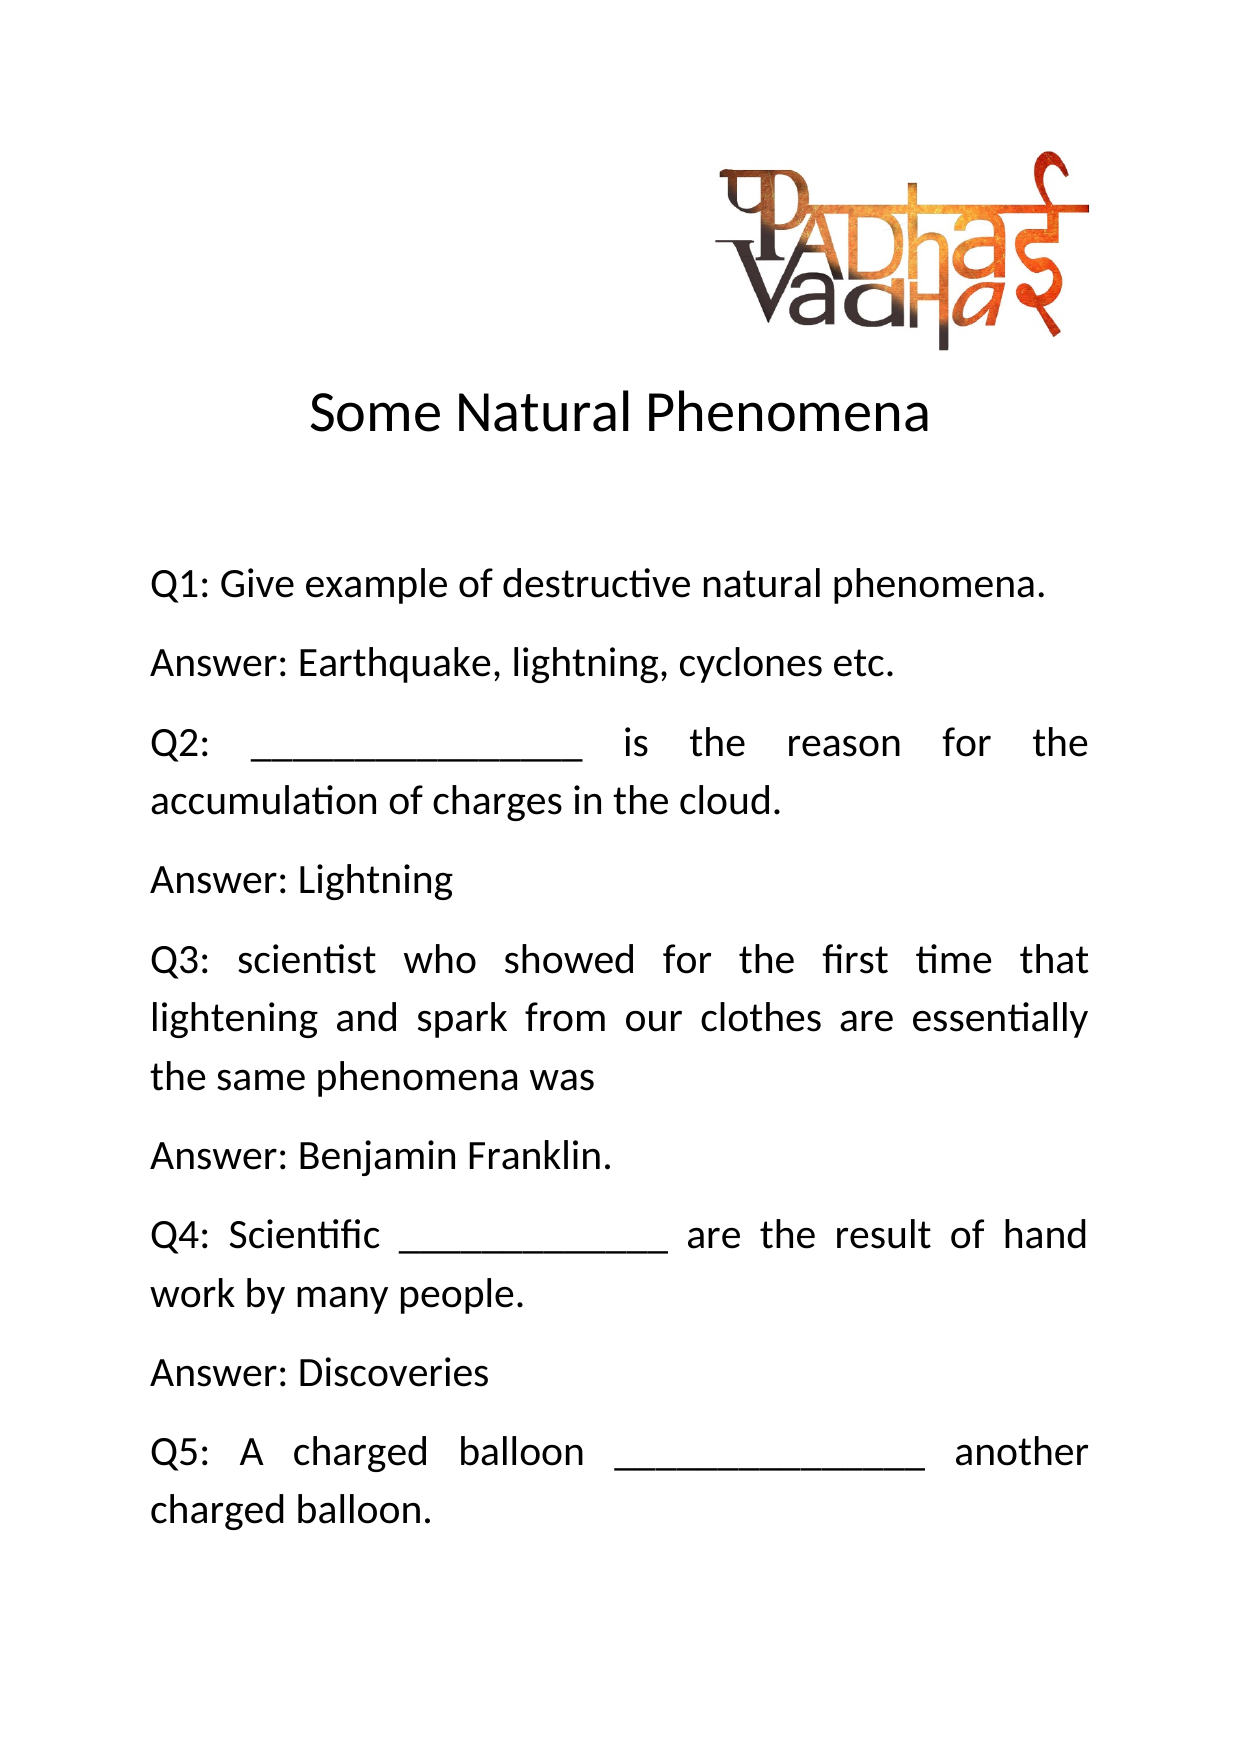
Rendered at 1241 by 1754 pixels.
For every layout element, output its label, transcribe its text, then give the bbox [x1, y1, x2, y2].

text Some Natural Phenomena [150, 375, 1090, 446]
text Answer: Benjamin Franklin. [150, 1129, 1090, 1180]
text Q3: scientist who showed for the first time that lightening and spark from our clothes are essentially the same phenomena was [150, 933, 1090, 1100]
text Q4: Scientific _____________ are the result of hand work by many people. [150, 1208, 1090, 1317]
text Answer: Earthquake, lightning, cyclones etc. [150, 636, 1090, 687]
text Q2: ________________ is the reason for the accumulation of charges in the cloud. [150, 716, 1090, 825]
text Answer: Lightning [150, 853, 1090, 904]
text Q1: Give example of destructive natural phenomena. [150, 557, 1090, 608]
text Answer: Discoveries [150, 1346, 1090, 1397]
picture [715, 150, 1091, 351]
text Q5: A charged balloon _______________ another charged balloon. [150, 1425, 1090, 1534]
